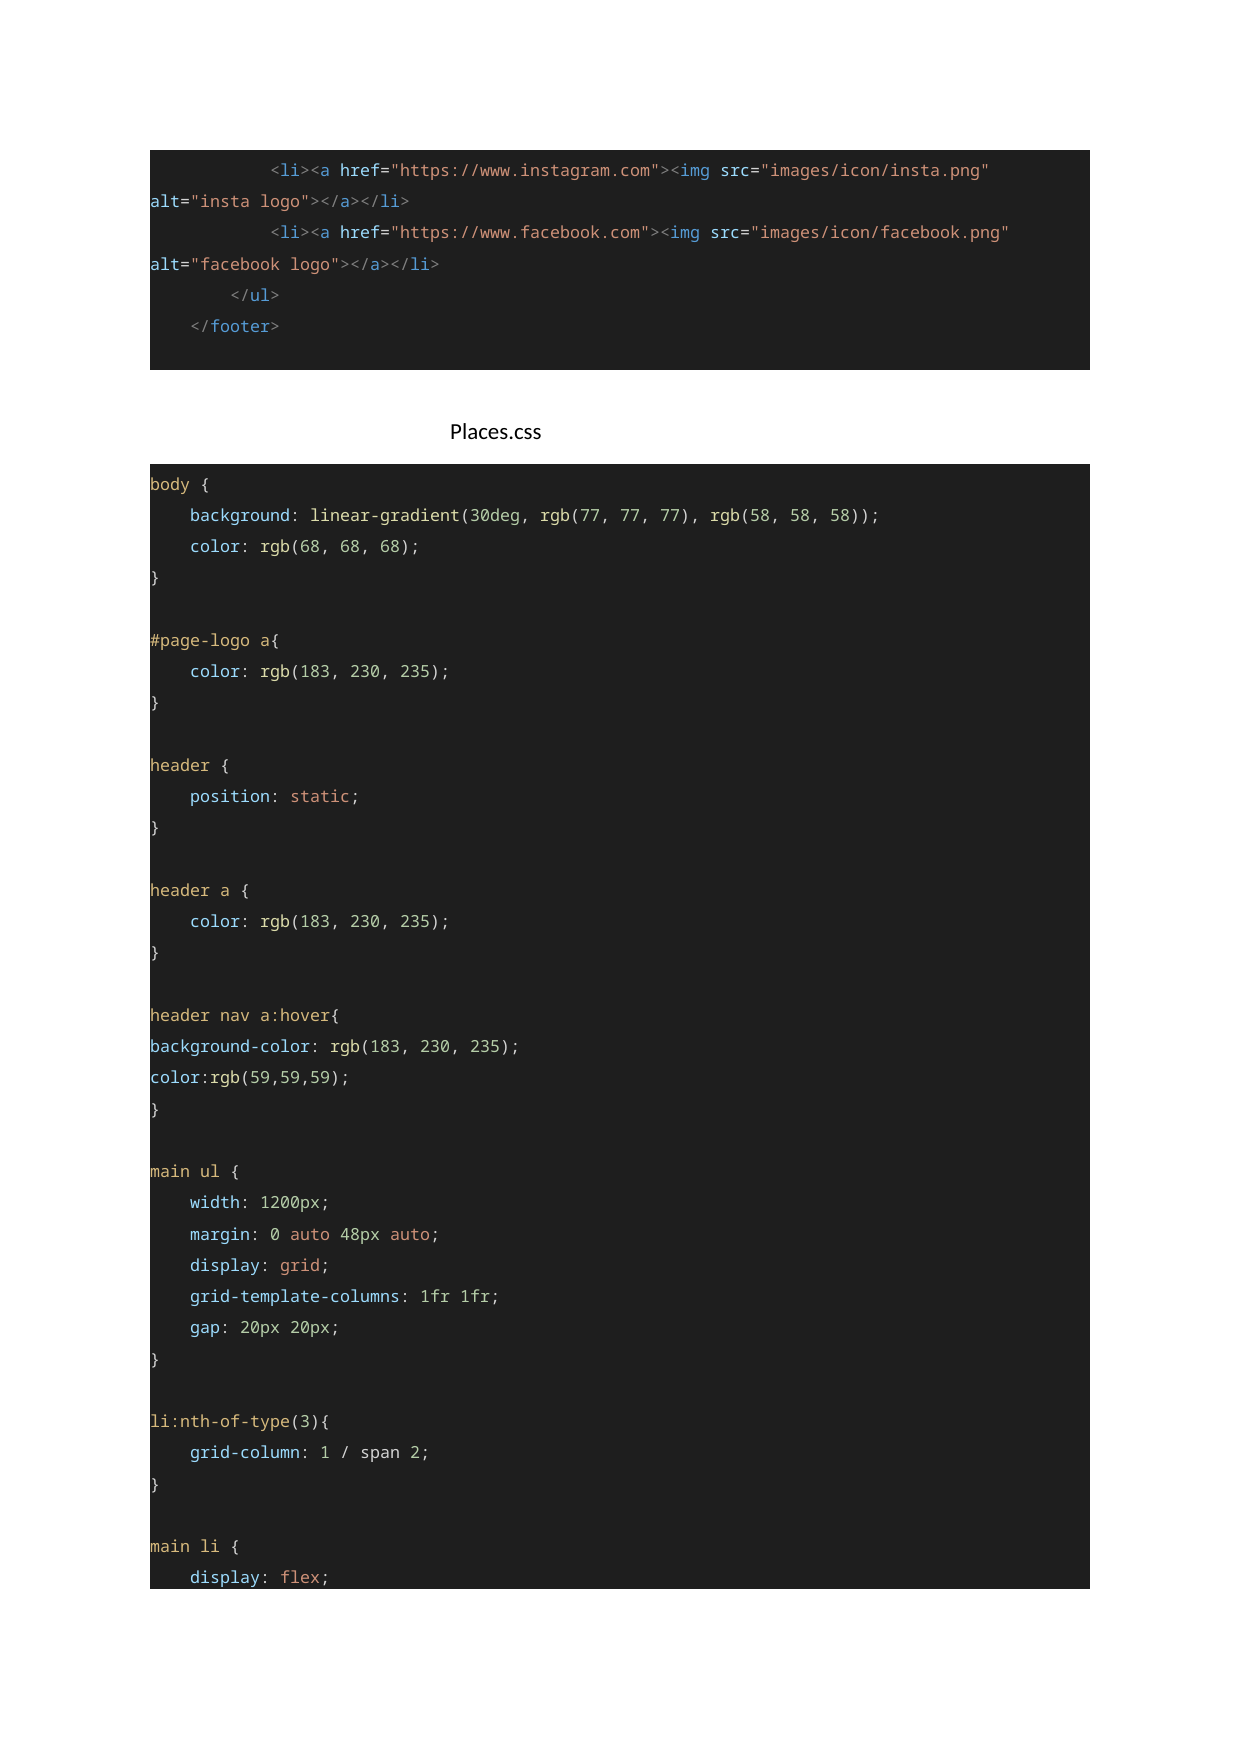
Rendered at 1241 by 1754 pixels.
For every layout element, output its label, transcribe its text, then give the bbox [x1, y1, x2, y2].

text grid-column: 1 / span 2; [150, 1433, 1090, 1464]
text color: rgb(183, 230, 235); [150, 651, 1090, 683]
text main li { [150, 1526, 1090, 1558]
text color: rgb(183, 230, 235); [150, 901, 1090, 933]
text } [150, 1464, 1090, 1495]
text background: linear-gradient(30deg, rgb(77, 77, 77), rgb(58, 58, 58)); [150, 495, 1090, 526]
text } [150, 808, 1090, 839]
text </ul> [150, 275, 1090, 306]
text } [150, 1089, 1090, 1120]
text #page-logo a{ [150, 620, 1090, 651]
text <li><a href="https://www.facebook.com"><img src="images/icon/facebook.png" alt="facebook logo"></a></li> [150, 212, 1090, 275]
text header a { [150, 870, 1090, 901]
text grid-template-columns: 1fr 1fr; [150, 1276, 1090, 1308]
text header { [150, 745, 1090, 776]
text } [150, 1339, 1090, 1370]
text display: grid; [150, 1245, 1090, 1276]
text body { [150, 464, 1090, 495]
text display: flex; [150, 1558, 1090, 1589]
text gap: 20px 20px; [150, 1308, 1090, 1339]
text margin: 0 auto 48px auto; [150, 1214, 1090, 1245]
text Places.css [150, 417, 1090, 445]
text width: 1200px; [150, 1183, 1090, 1214]
text li:nth-of-type(3){ [150, 1401, 1090, 1433]
text } [150, 558, 1090, 589]
text background-color: rgb(183, 230, 235); [150, 1026, 1090, 1058]
text main ul { [150, 1151, 1090, 1183]
text color:rgb(59,59,59); [150, 1058, 1090, 1089]
text } [150, 933, 1090, 964]
text header nav a:hover{ [150, 995, 1090, 1026]
text position: static; [150, 776, 1090, 808]
text } [150, 683, 1090, 714]
text <li><a href="https://www.instagram.com"><img src="images/icon/insta.png" alt="insta logo"></a></li> [150, 150, 1090, 212]
text </footer> [150, 306, 1090, 337]
text color: rgb(68, 68, 68); [150, 526, 1090, 558]
